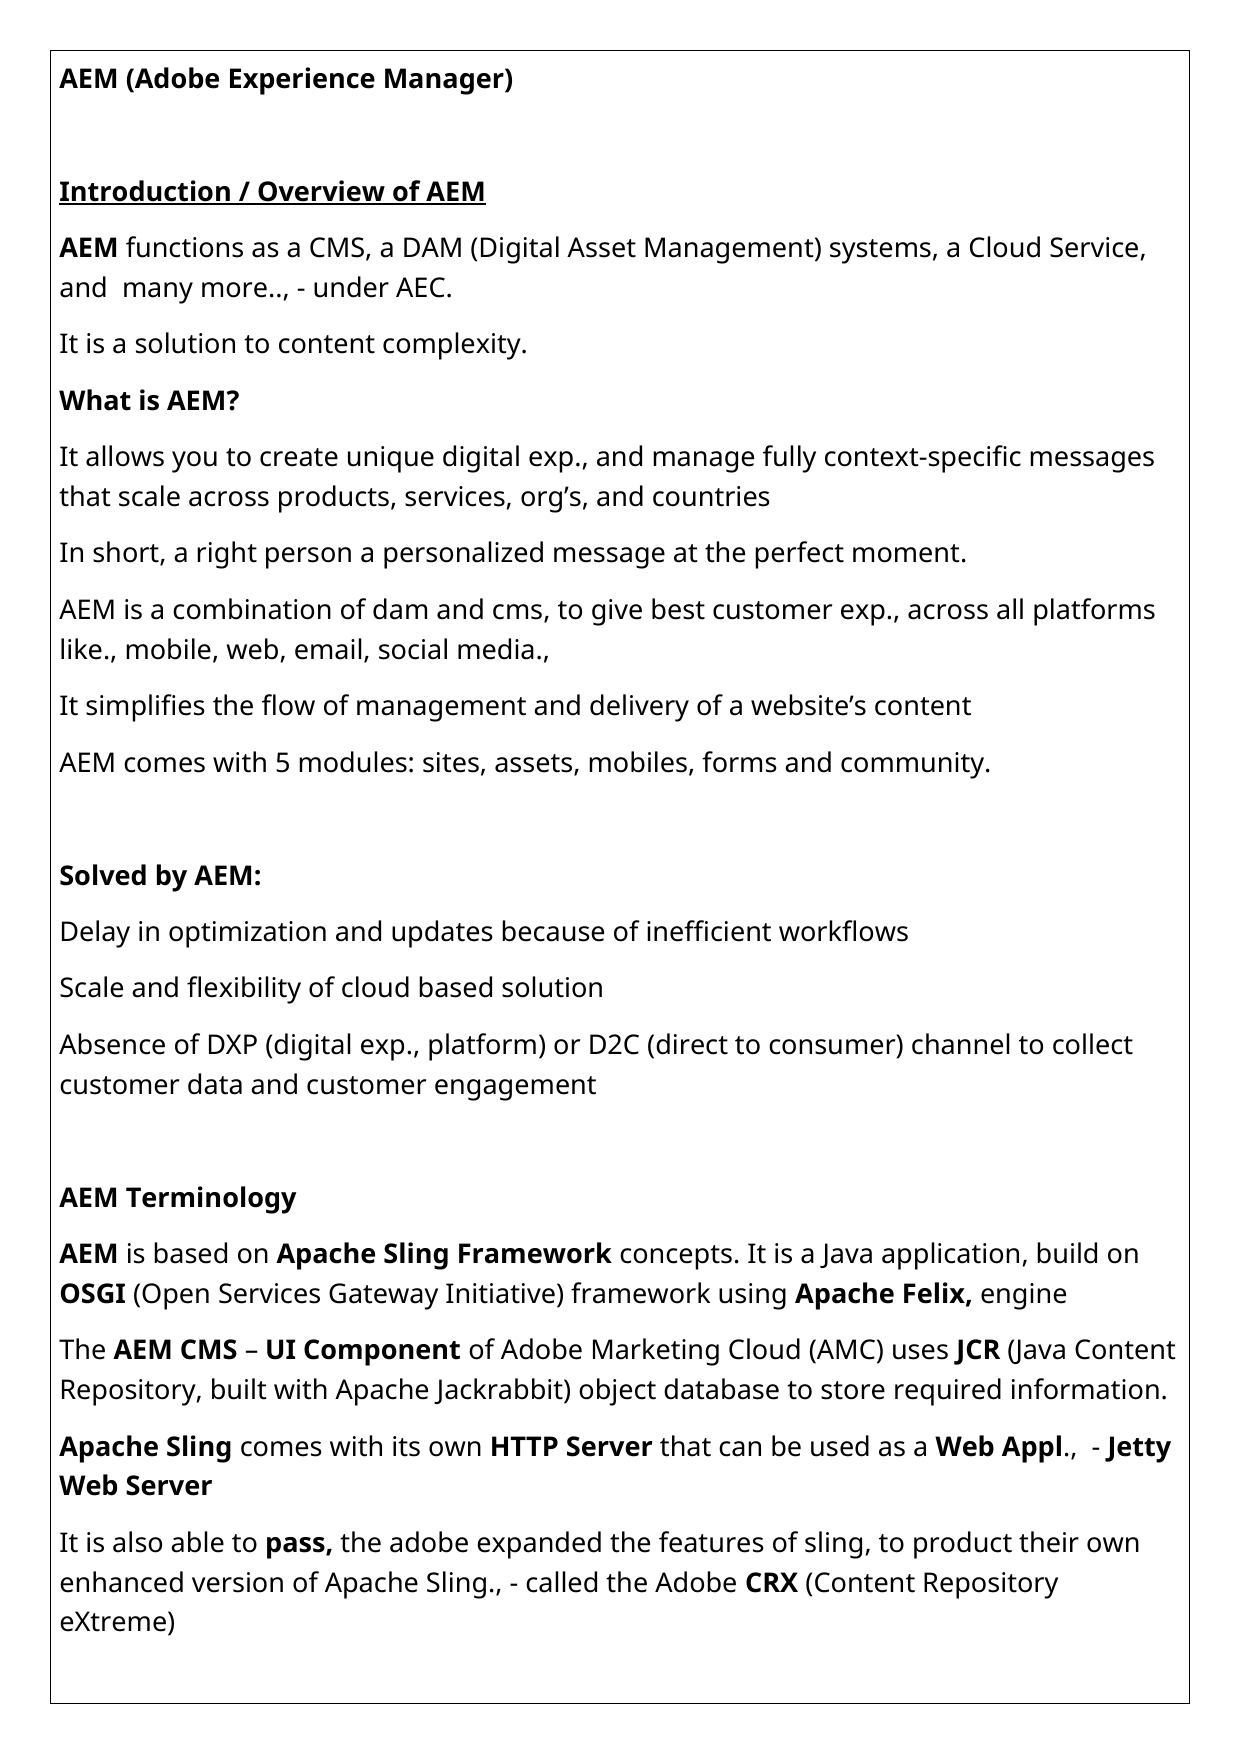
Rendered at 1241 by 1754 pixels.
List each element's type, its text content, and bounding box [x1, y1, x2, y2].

text AEM (Adobe Experience Manager) [59, 59, 1181, 96]
text The AEM CMS – UI Component of Adobe Marketing Cloud (AMC) uses JCR (Java Content Repository, built with Apache Jackrabbit) object database to store required information. [59, 1331, 1181, 1407]
text It is also able to pass, the adobe expanded the features of sling, to product their own enhanced version of Apache Sling., - called the Adobe CRX (Content Repository eXtreme) [59, 1523, 1181, 1640]
text What is AEM? [59, 381, 1181, 418]
text Apache Sling comes with its own HTTP Server that can be used as a Web Appl., - Jetty Web Server [59, 1427, 1181, 1504]
text AEM is a combination of dam and cms, to give best customer exp., across all platforms like., mobile, web, email, social media., [59, 590, 1181, 667]
text AEM Terminology [59, 1178, 1181, 1215]
text Solved by AEM: [59, 856, 1181, 893]
text Absence of DXP (digital exp., platform) or D2C (direct to consumer) channel to collect customer data and customer engagement [59, 1025, 1181, 1102]
text It allows you to create unique digital exp., and manage fully context-specific messages that scale across products, services, org’s, and countries [59, 438, 1181, 514]
text AEM is based on Apache Sling Framework concepts. It is a Java application, build on OSGI (Open Services Gateway Initiative) framework using Apache Felix, engine [59, 1234, 1181, 1311]
text It is a solution to content complexity. [59, 325, 1181, 362]
text AEM comes with 5 modules: sites, assets, mobiles, forms and community. [59, 743, 1181, 780]
text In short, a right person a personalized message at the perfect moment. [59, 534, 1181, 571]
text Delay in optimization and updates because of inefficient workflows [59, 912, 1181, 949]
text Scale and flexibility of cloud based solution [59, 969, 1181, 1006]
text AEM functions as a CMS, a DAM (Digital Asset Management) systems, a Cloud Service, and many more.., - under AEC. [59, 228, 1181, 305]
text Introduction / Overview of AEM [59, 172, 1181, 209]
text It simplifies the flow of management and delivery of a website’s content [59, 687, 1181, 723]
